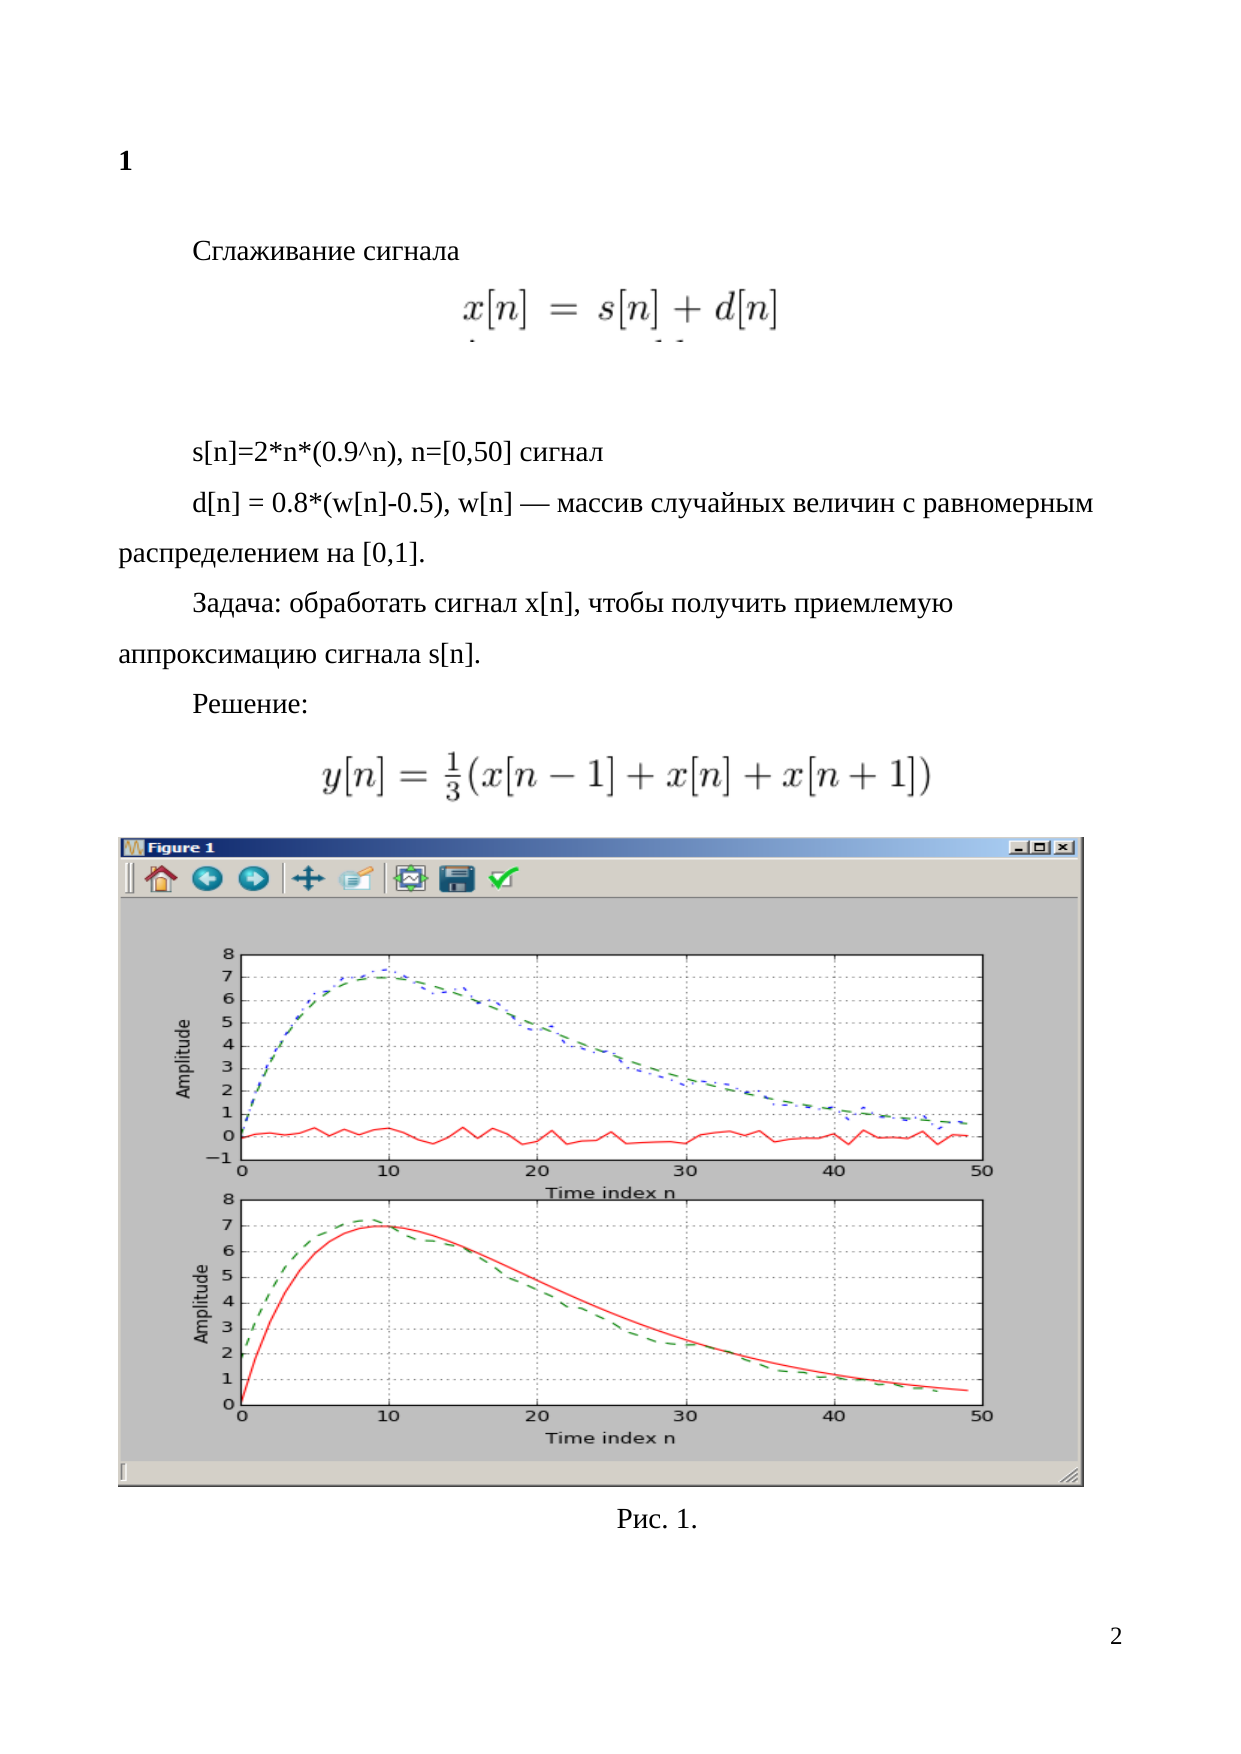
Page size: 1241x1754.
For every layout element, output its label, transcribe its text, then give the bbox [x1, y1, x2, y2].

text Рис. 1. [118, 1501, 1122, 1535]
text Решение: [118, 686, 1122, 719]
subtitle 1 [118, 143, 1122, 177]
picture [458, 283, 782, 342]
text s[n]=2*n*(0.9^n), n=[0,50] сигнал [118, 434, 1122, 468]
text Задача: обработать сигнал x[n], чтобы получить приемлемую аппроксимацию сигнала s[n]. [118, 585, 1122, 669]
picture [303, 736, 937, 818]
picture [118, 837, 1084, 1487]
text d[n] = 0.8*(w[n]-0.5), w[n] — массив случайных величин с равномерным распределением на [0,1]. [118, 485, 1122, 569]
text Сглаживание сигнала [118, 233, 1122, 267]
